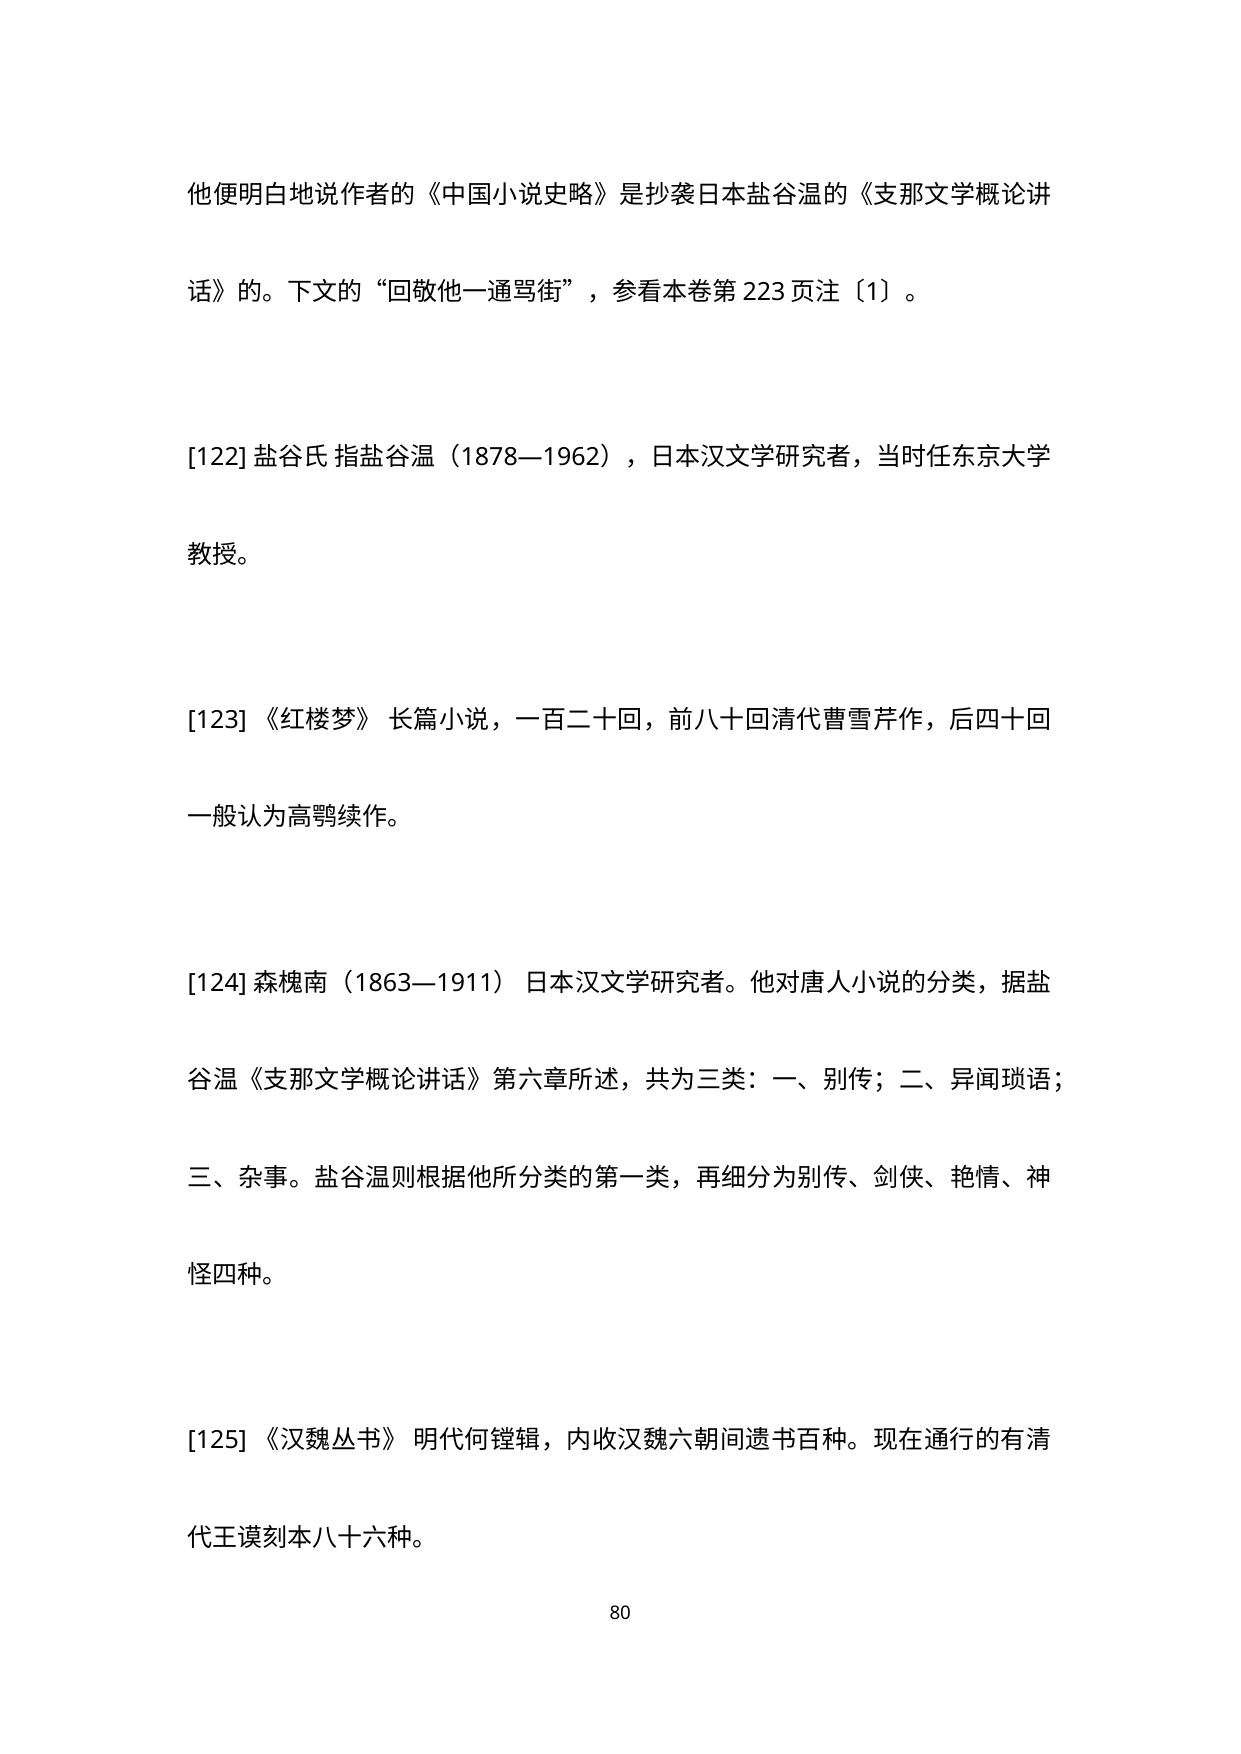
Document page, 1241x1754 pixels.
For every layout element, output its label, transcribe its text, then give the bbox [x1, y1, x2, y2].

text [123] 《红楼梦》 长篇小说，一百二十回，前八十回清代曹雪芹作，后四十回一般认为高鹗续作。 [187, 685, 1053, 847]
text [124] 森槐南（1863—1911） 日本汉文学研究者。他对唐人小说的分类，据盐谷温《支那文学概论讲话》第六章所述，共为三类：一、别传；二、异闻琐语；三、杂事。盐谷温则根据他所分类的第一类，再细分为别传、剑侠、艳情、神怪四种。 [187, 948, 1053, 1305]
text [122] 盐谷氏 指盐谷温（1878—1962），日本汉文学研究者，当时任东京大学教授。 [187, 422, 1053, 585]
text [125] 《汉魏丛书》 明代何镗辑，内收汉魏六朝间遗书百种。现在通行的有清代王谟刻本八十六种。 [187, 1405, 1053, 1568]
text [187, 160, 1053, 322]
